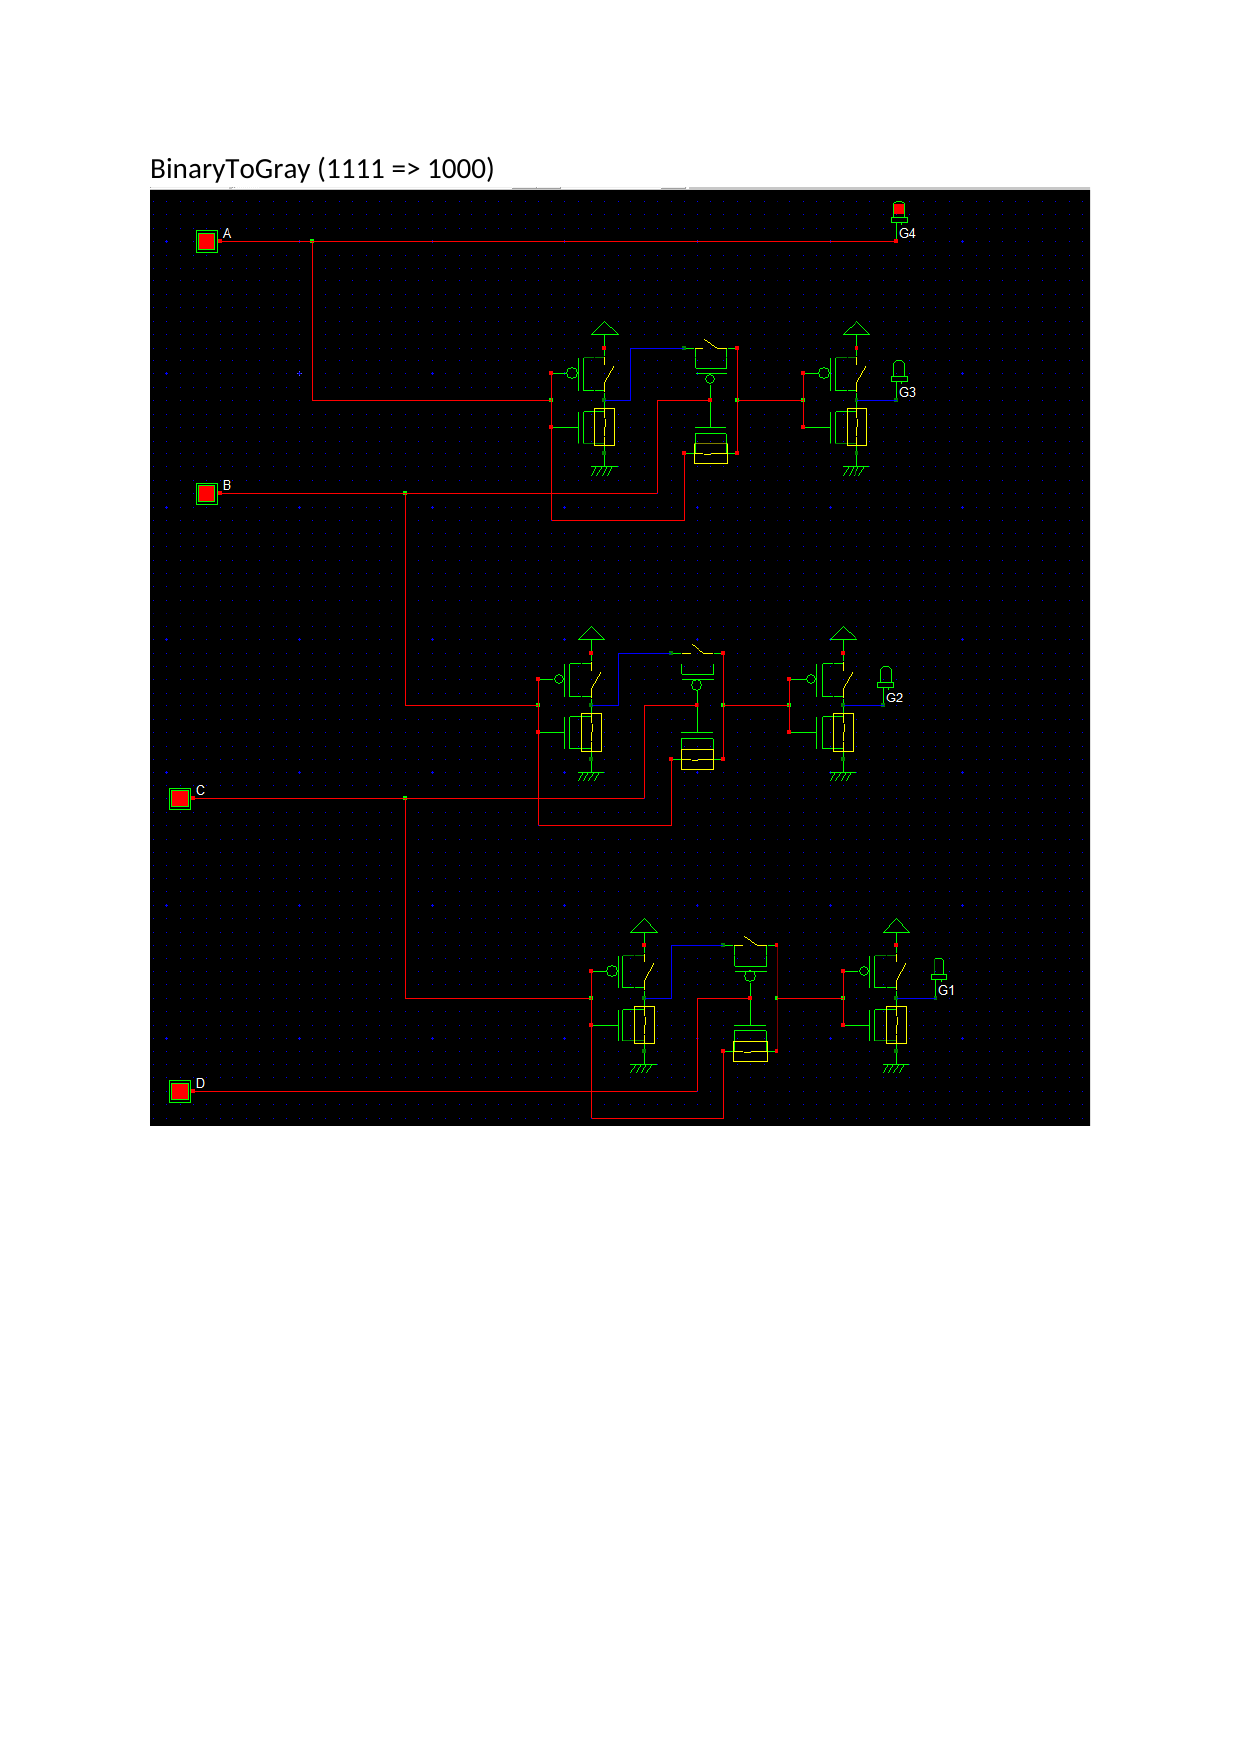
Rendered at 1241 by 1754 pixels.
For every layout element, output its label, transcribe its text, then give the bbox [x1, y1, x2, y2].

text BinaryToGray (1111 => 1000) [150, 150, 1090, 187]
picture [150, 187, 1091, 1126]
